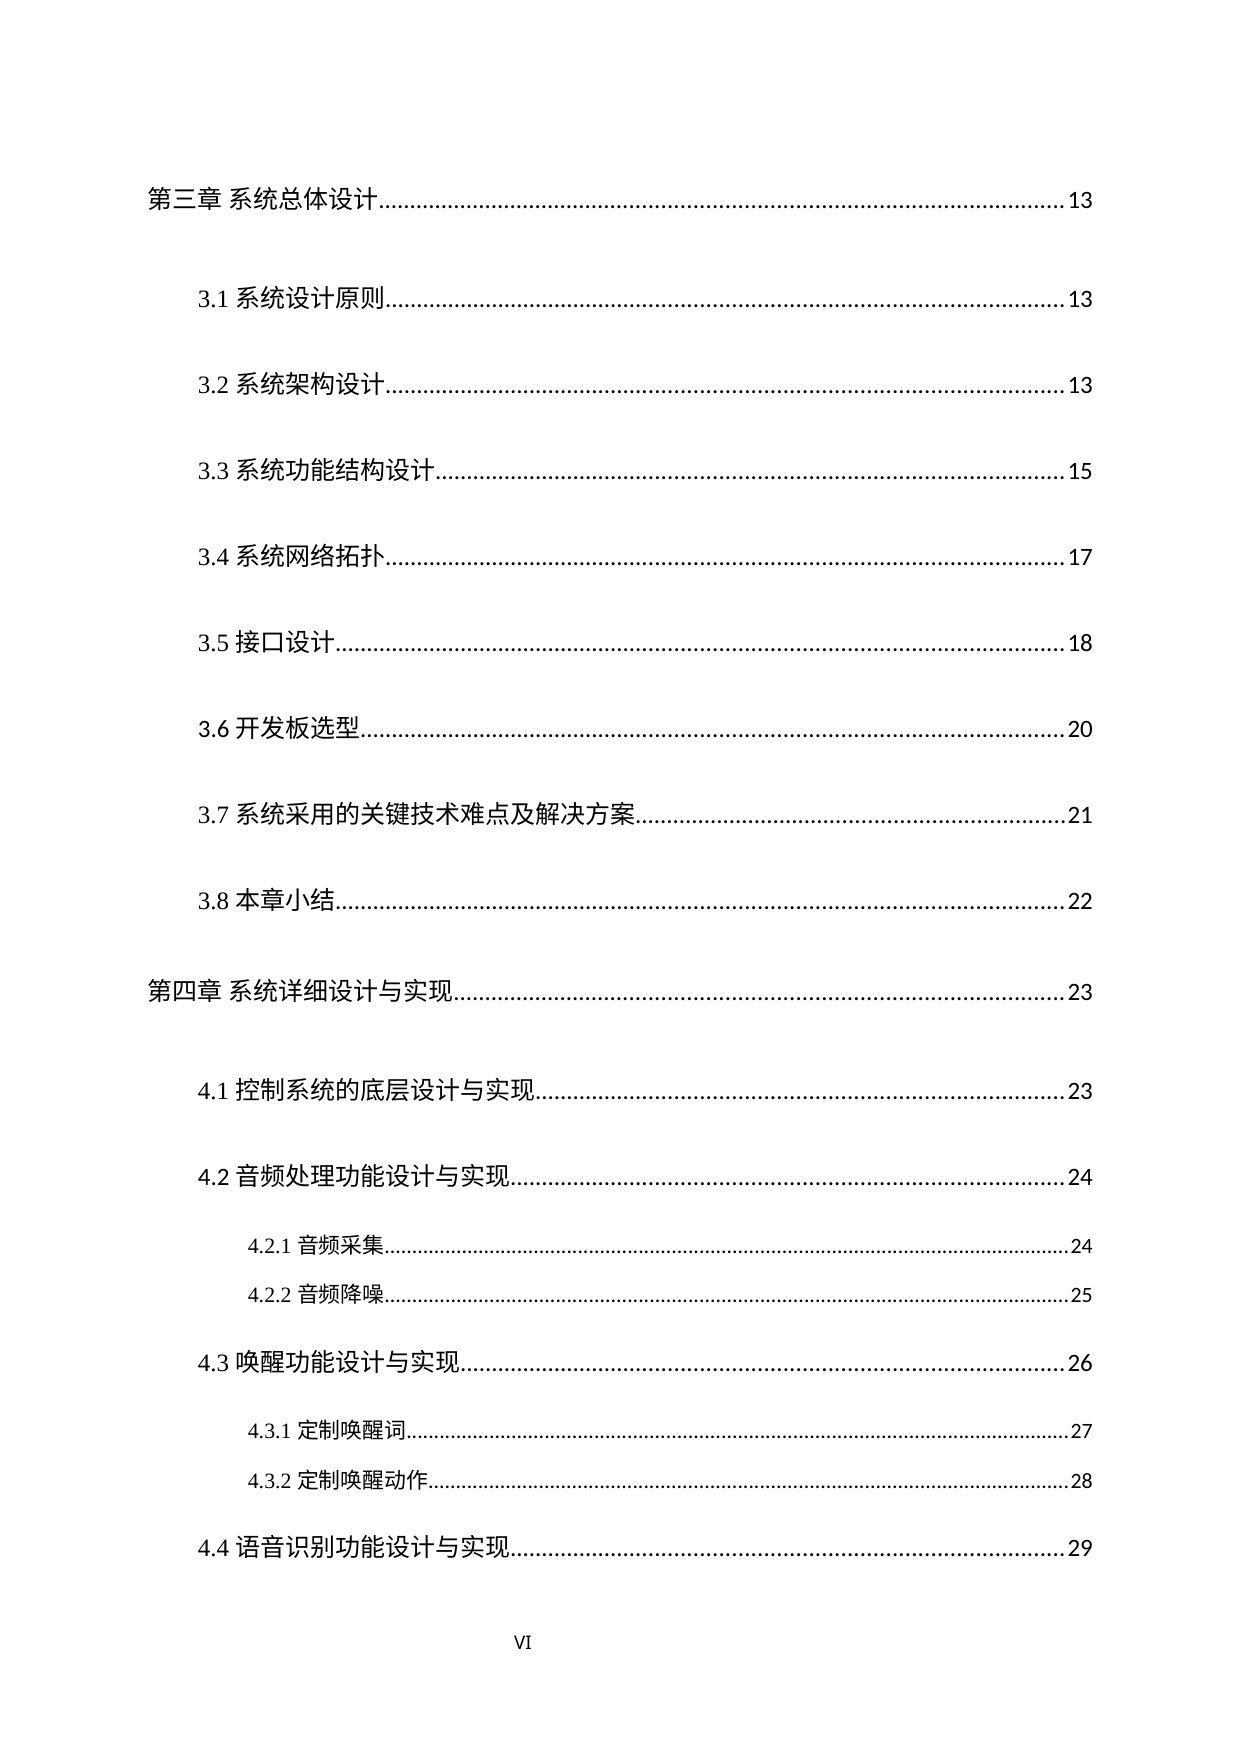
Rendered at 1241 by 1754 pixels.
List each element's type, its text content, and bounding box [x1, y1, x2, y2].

text 4.4 语音识别功能设计与实现 29 [198, 1512, 1093, 1580]
text 4.3.1 定制唤醒词 27 [248, 1412, 1093, 1446]
text 3.5 接口设计 18 [198, 607, 1093, 674]
text 第三章 系统总体设计 13 [148, 164, 1093, 232]
text 3.3 系统功能结构设计 15 [198, 434, 1093, 502]
text 4.2 音频处理功能设计与实现 24 [198, 1141, 1093, 1208]
text 4.2.2 音频降噪 25 [248, 1276, 1093, 1310]
text 3.1 系统设计原则 13 [198, 262, 1093, 330]
text 4.3 唤醒功能设计与实现 26 [198, 1326, 1093, 1394]
text 4.1 控制系统的底层设计与实现 23 [198, 1054, 1093, 1122]
text 4.3.2 定制唤醒动作 28 [248, 1462, 1093, 1496]
text 4.2.1 音频采集 24 [248, 1227, 1093, 1261]
text 3.8 本章小结 22 [198, 865, 1093, 933]
text 3.2 系统架构设计 13 [198, 348, 1093, 416]
text 3.4 系统网络拓扑 17 [198, 521, 1093, 588]
text 3.6 开发板选型 20 [198, 693, 1093, 761]
text 第四章 系统详细设计与实现 23 [148, 956, 1093, 1024]
text 3.7 系统采用的关键技术难点及解决方案 21 [198, 779, 1093, 847]
